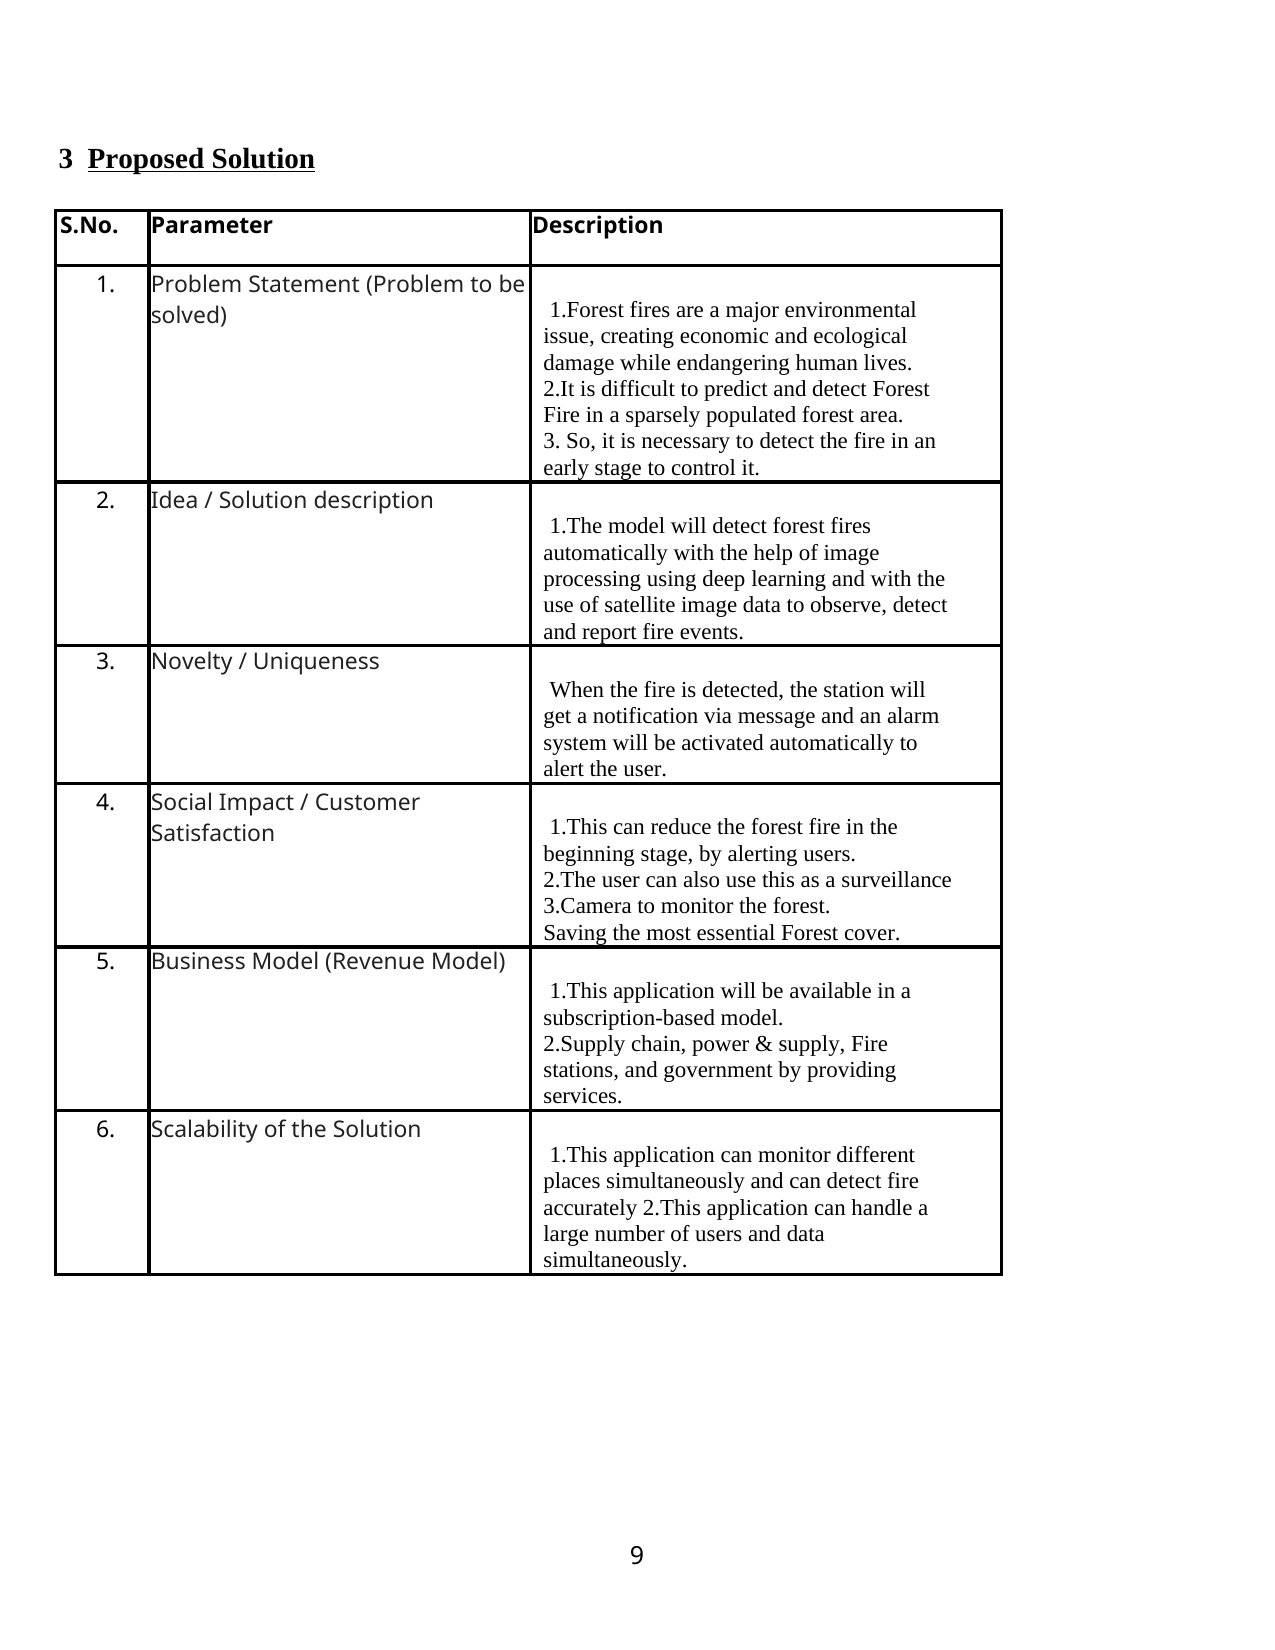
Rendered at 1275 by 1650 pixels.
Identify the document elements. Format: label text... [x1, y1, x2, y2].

table_cell 3. [57, 647, 147, 782]
table_cell Problem Statement (Problem to be solved) [151, 267, 529, 480]
table_cell Novelty / Uniqueness [151, 647, 529, 782]
table_cell 6. [57, 1112, 147, 1273]
table_cell Idea / Solution description [151, 484, 529, 644]
table_cell [532, 484, 1000, 644]
table_cell [532, 647, 1000, 782]
table_cell [532, 1112, 1000, 1273]
table_cell Business Model (Revenue Model) [151, 949, 529, 1109]
table_cell 2. [57, 484, 147, 644]
table_cell [532, 785, 1000, 945]
table_cell [532, 949, 1000, 1109]
text 3 Proposed Solution [58, 142, 1214, 175]
table_cell Social Impact / Customer Satisfaction [151, 785, 529, 945]
table_cell 4. [57, 785, 147, 945]
table_cell 5. [57, 949, 147, 1109]
table_cell 1. [57, 267, 147, 480]
table_header S.No. [57, 212, 147, 264]
table_header Parameter [151, 212, 529, 264]
table_header Description [532, 212, 1000, 264]
table_cell [532, 267, 1000, 480]
table_cell Scalability of the Solution [151, 1112, 529, 1273]
